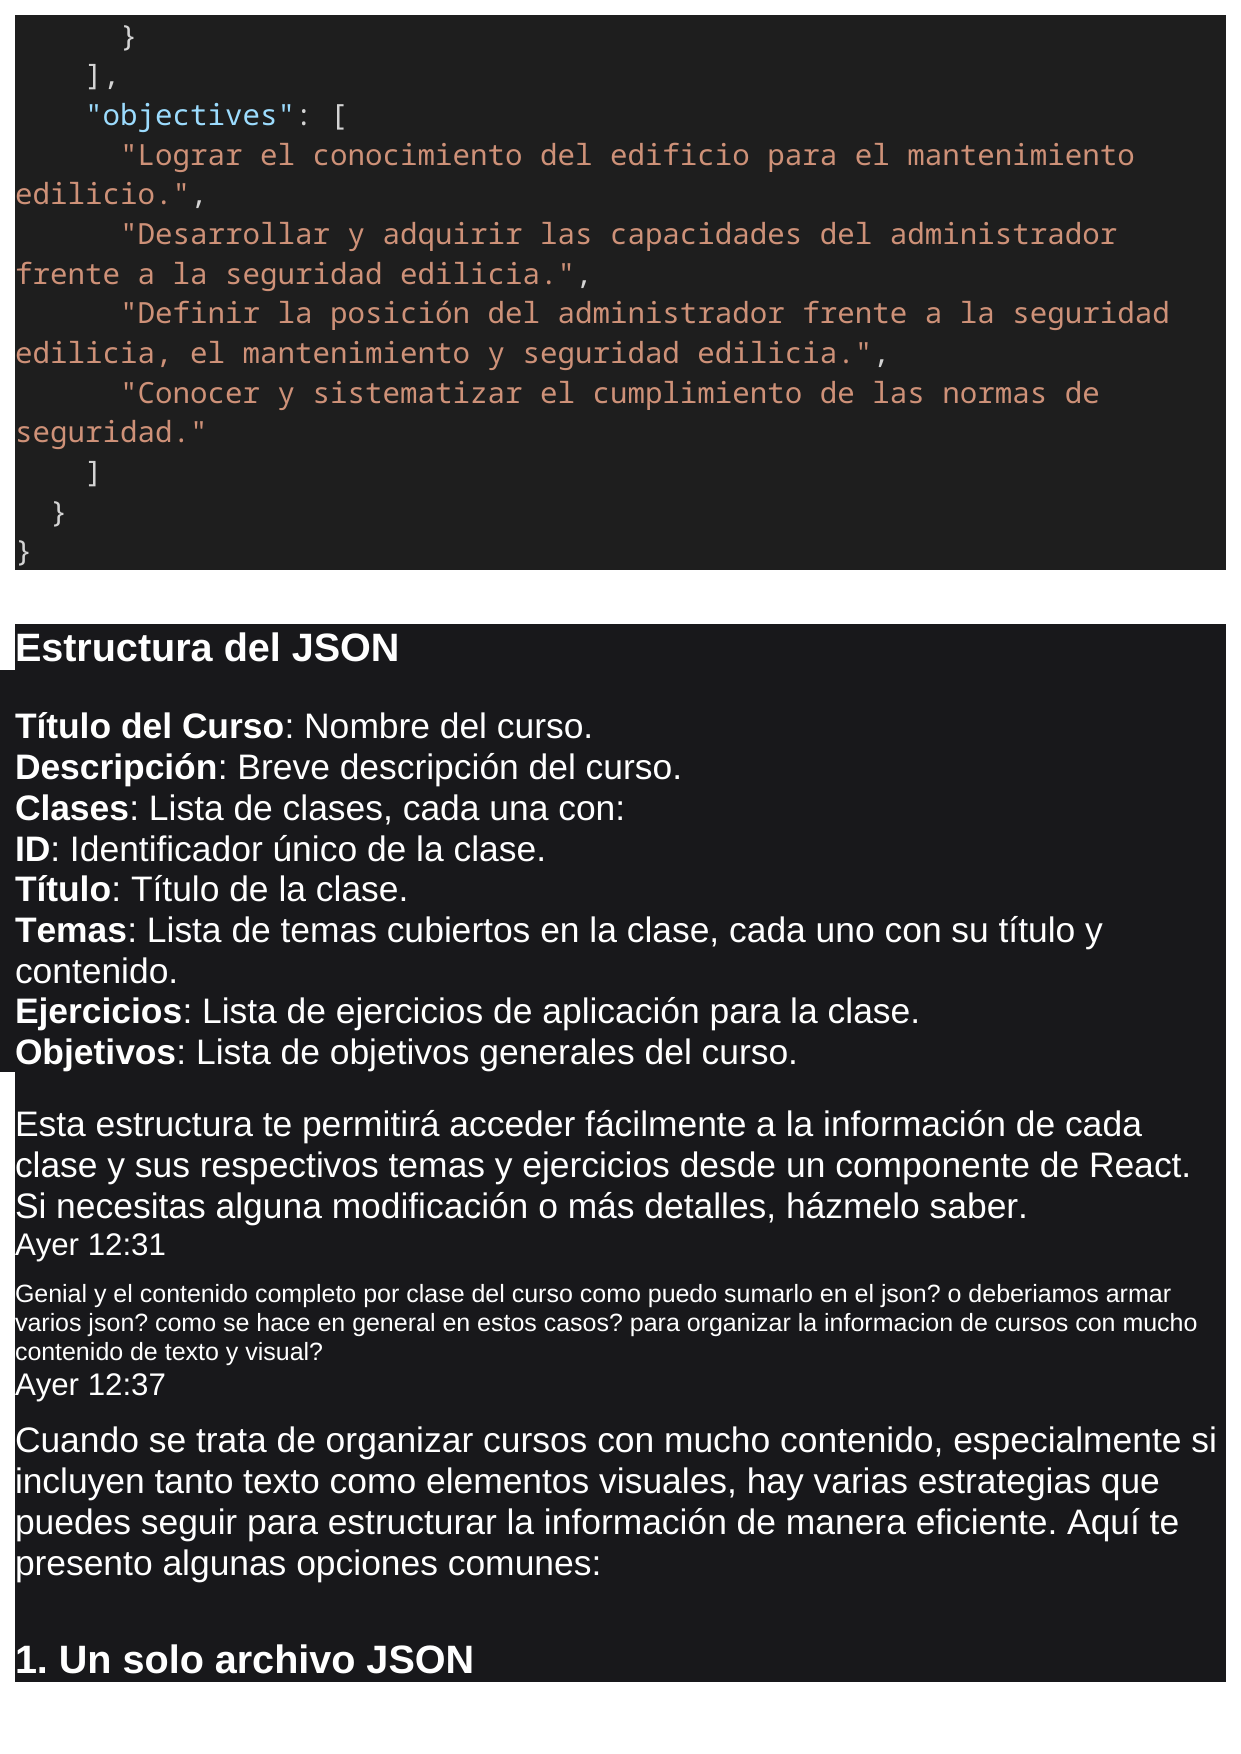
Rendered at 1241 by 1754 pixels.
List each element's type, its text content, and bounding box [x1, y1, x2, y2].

text Esta estructura te permitirá acceder fácilmente a la información de cada clase y sus respectivos temas y ejercicios desde un componente de React. Si necesitas alguna modificación o más detalles, házmelo saber. [15, 1103, 1226, 1226]
text Ayer 12:37 [15, 1366, 1226, 1402]
list Clases: Lista de clases, cada una con: [0, 787, 1226, 828]
list Título: Título de la clase. [0, 868, 1226, 909]
list Descripción: Breve descripción del curso. [0, 746, 1226, 787]
text "Desarrollar y adquirir las capacidades del administrador frente a la seguridad edilicia.", [15, 213, 1226, 293]
list Ejercicios: Lista de ejercicios de aplicación para la clase. [0, 991, 1226, 1031]
text "Definir la posición del administrador frente a la seguridad edilicia, el mantenimiento y seguridad edilicia.", [15, 293, 1226, 372]
list Temas: Lista de temas cubiertos en la clase, cada uno con su título y contenido. [0, 909, 1226, 991]
text Cuando se trata de organizar cursos con mucho contenido, especialmente si incluyen tanto texto como elementos visuales, hay varias estrategias que puedes seguir para estructurar la información de manera eficiente. Aquí te presento algunas opciones comunes: [15, 1419, 1226, 1582]
text Genial y el contenido completo por clase del curso como puedo sumarlo en el json? o deberiamos armar varios json? como se hace en general en estos casos? para organizar la informacion de cursos con mucho contenido de texto y visual? [15, 1279, 1226, 1366]
text Estructura del JSON [15, 624, 1226, 670]
text Ayer 12:31 [15, 1226, 1226, 1262]
text "objectives": [ [15, 94, 1226, 134]
text "Lograr el conocimiento del edificio para el mantenimiento edilicio.", [15, 134, 1226, 213]
text } [15, 531, 1226, 570]
list Título del Curso: Nombre del curso. [0, 706, 1226, 746]
text ] [15, 451, 1226, 491]
text "Conocer y sistematizar el cumplimiento de las normas de seguridad." [15, 372, 1226, 451]
text } [15, 491, 1226, 531]
text } [15, 15, 1226, 54]
text 1. Un solo archivo JSON [15, 1636, 1226, 1682]
text ], [15, 54, 1226, 94]
list ID: Identificador único de la clase. [0, 828, 1226, 868]
list Objetivos: Lista de objetivos generales del curso. [0, 1031, 1226, 1072]
